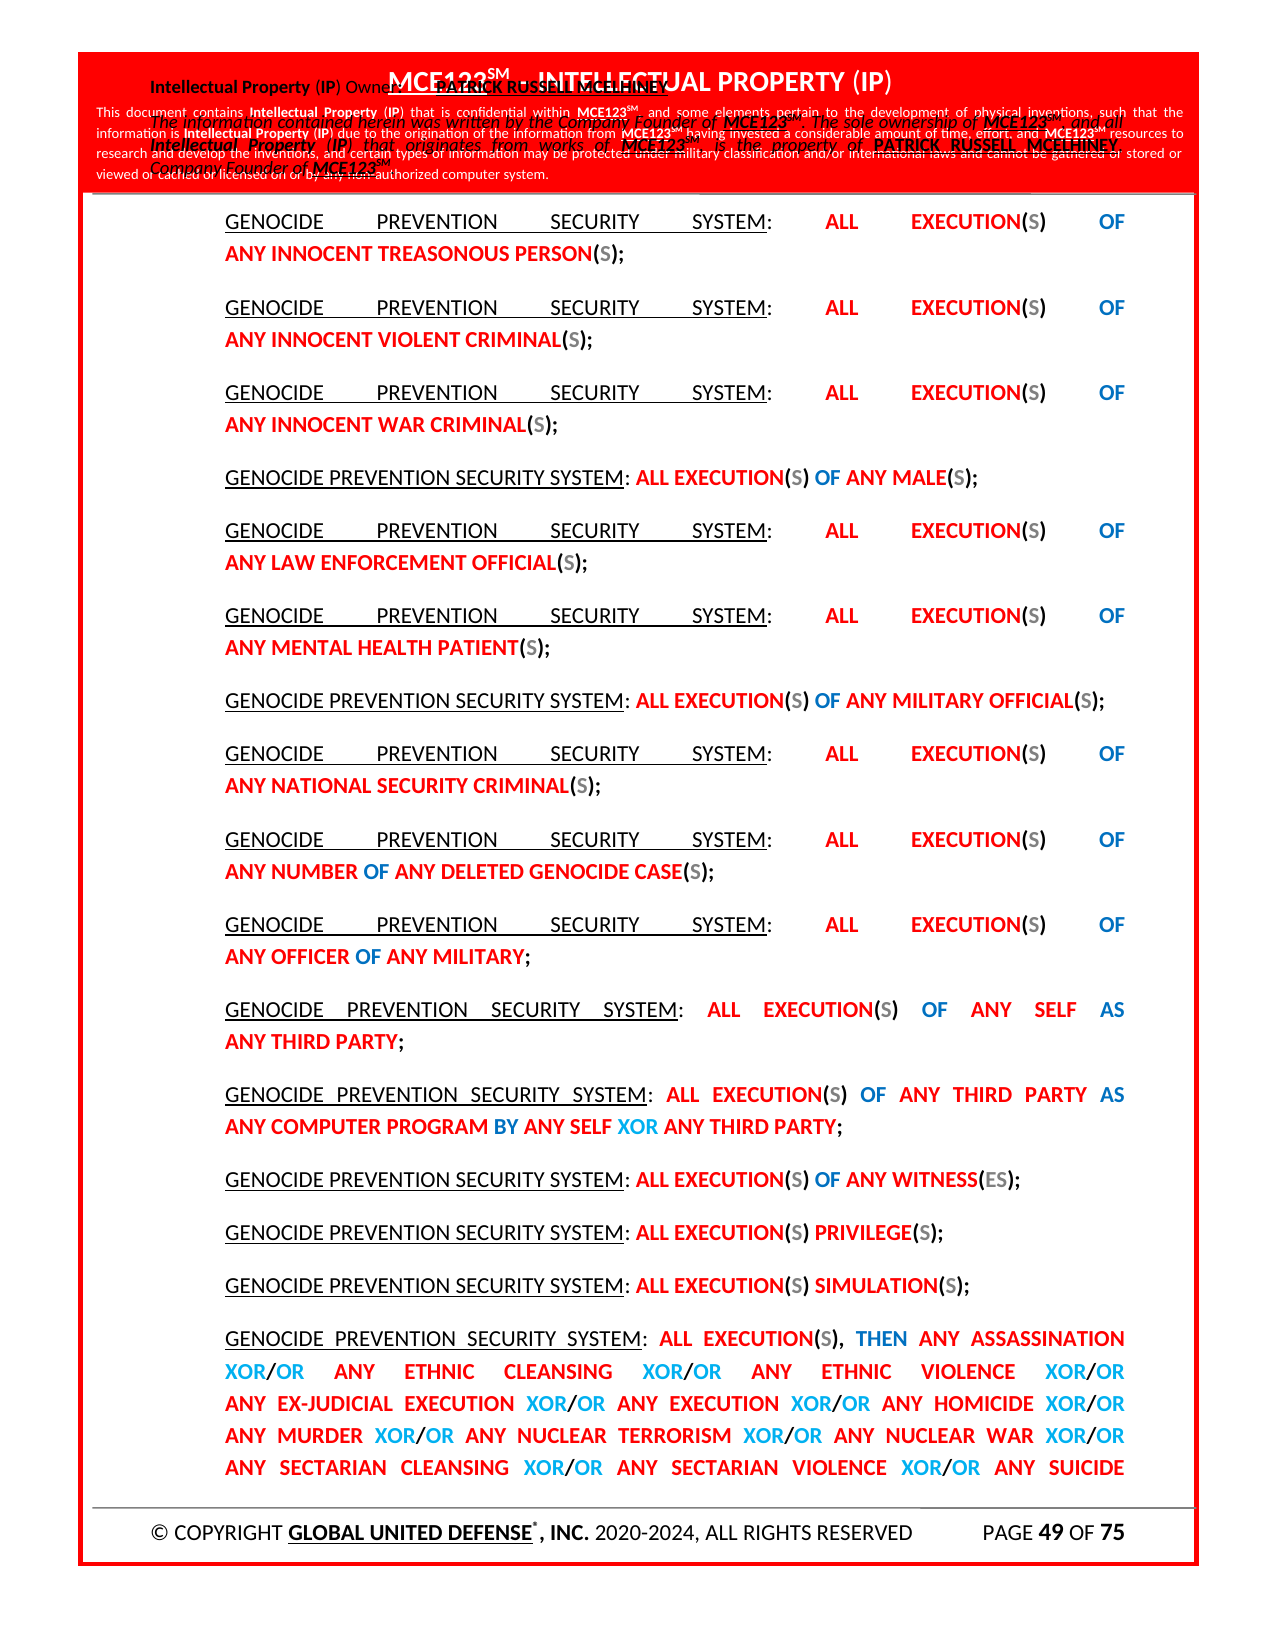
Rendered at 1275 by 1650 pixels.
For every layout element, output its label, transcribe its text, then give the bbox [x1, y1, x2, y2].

text GENOCIDE PREVENTION SECURITY SYSTEM: ALL EXECUTION(S) OF ANY LAW ENFORCEMENT OFFICIAL(S); [225, 516, 1125, 576]
text GENOCIDE PREVENTION SECURITY SYSTEM: ALL EXECUTION(S) OF ANY MILITARY OFFICIAL(S); [225, 686, 1125, 714]
text GENOCIDE PREVENTION SECURITY SYSTEM: ALL EXECUTION(S) OF ANY INNOCENT WAR CRIMINAL(S); [225, 378, 1125, 438]
text GENOCIDE PREVENTION SECURITY SYSTEM: ALL EXECUTION(S) OF ANY MALE(S); [225, 463, 1125, 491]
text GENOCIDE PREVENTION SECURITY SYSTEM: ALL EXECUTION(S) PRIVILEGE(S); [225, 1218, 1125, 1247]
text GENOCIDE PREVENTION SECURITY SYSTEM: ALL EXECUTION(S) OF ANY INNOCENT TREASONOUS PERSON(S); [225, 207, 1125, 268]
text GENOCIDE PREVENTION SECURITY SYSTEM: ALL EXECUTION(S) OF ANY NUMBER OF ANY DELETED GENOCIDE CASE(S); [225, 825, 1125, 885]
text GENOCIDE PREVENTION SECURITY SYSTEM: ALL EXECUTION(S) OF ANY MENTAL HEALTH PATIENT(S); [225, 601, 1125, 661]
text GENOCIDE PREVENTION SECURITY SYSTEM: ALL EXECUTION(S) OF ANY INNOCENT VIOLENT CRIMINAL(S); [225, 293, 1125, 353]
text GENOCIDE PREVENTION SECURITY SYSTEM: ALL EXECUTION(S) OF ANY SELF AS ANY THIRD PARTY; [225, 995, 1125, 1055]
text GENOCIDE PREVENTION SECURITY SYSTEM: ALL EXECUTION(S) OF ANY WITNESS(ES); [225, 1166, 1125, 1193]
text GENOCIDE PREVENTION SECURITY SYSTEM: ALL EXECUTION(S) OF ANY THIRD PARTY AS ANY COMPUTER PROGRAM BY ANY SELF XOR ANY THIRD PARTY; [225, 1080, 1125, 1141]
text GENOCIDE PREVENTION SECURITY SYSTEM: ALL EXECUTION(S) OF ANY NATIONAL SECURITY CRIMINAL(S); [225, 739, 1125, 800]
text GENOCIDE PREVENTION SECURITY SYSTEM: ALL EXECUTION(S) SIMULATION(S); [225, 1272, 1125, 1299]
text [225, 1324, 1125, 1481]
text GENOCIDE PREVENTION SECURITY SYSTEM: ALL EXECUTION(S) OF ANY OFFICER OF ANY MILITARY; [225, 910, 1125, 970]
